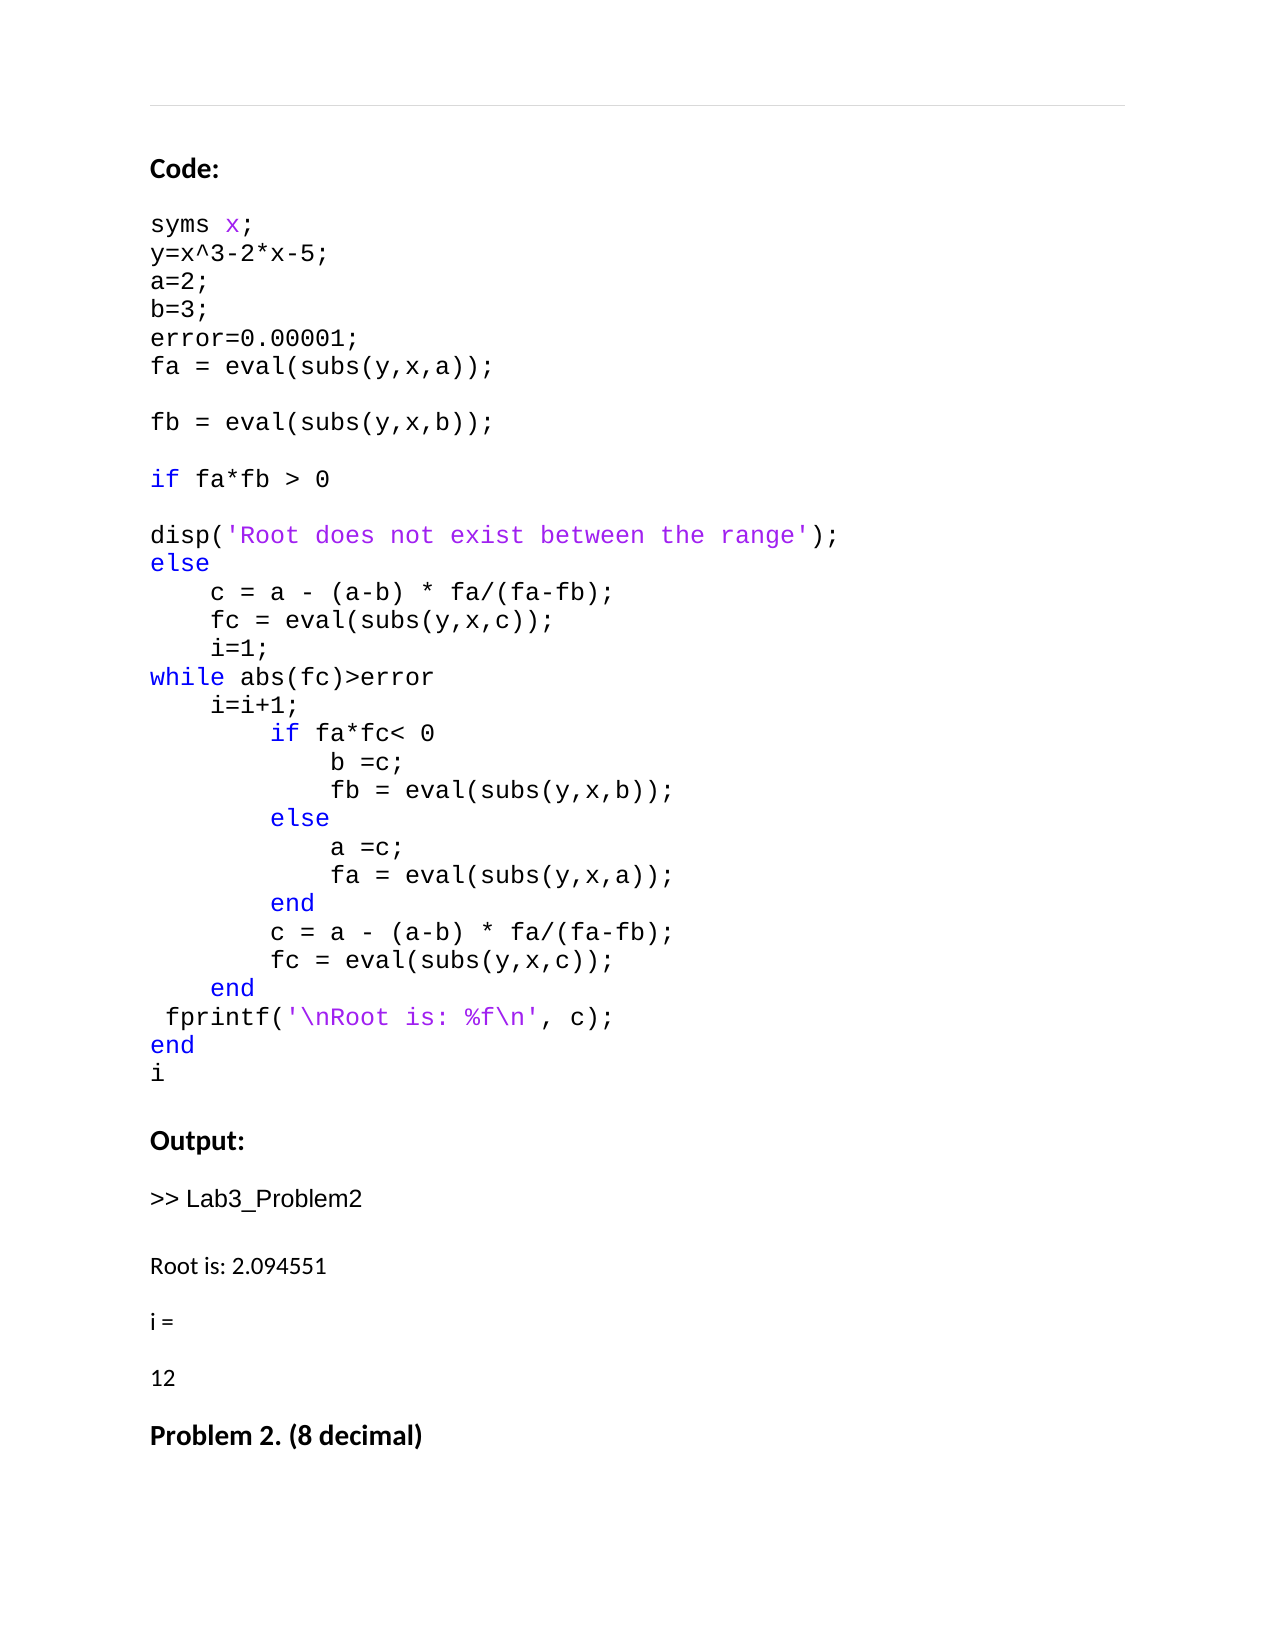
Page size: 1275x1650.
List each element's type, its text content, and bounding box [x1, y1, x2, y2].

text >> Lab3_Problem2 [150, 1184, 1125, 1213]
text i = [150, 1306, 1125, 1336]
text error=0.00001; [150, 325, 1125, 353]
text i=i+1; [150, 692, 1125, 721]
text else [150, 806, 1125, 834]
text i=1; [150, 636, 1125, 664]
text b=3; [150, 297, 1125, 325]
text if fa*fc< 0 [150, 721, 1125, 749]
text if fa*fb > 0 [150, 466, 1125, 494]
text syms x; [150, 212, 1125, 240]
text b =c; [150, 749, 1125, 777]
text fa = eval(subs(y,x,a)); [150, 353, 1125, 382]
text end [150, 891, 1125, 919]
text else [150, 551, 1125, 579]
text a =c; [150, 834, 1125, 862]
text disp('Root does not exist between the range'); [150, 522, 1125, 551]
text fc = eval(subs(y,x,c)); [150, 947, 1125, 976]
text fprintf('\nRoot is: %f\n', c); [150, 1004, 1125, 1032]
text fa = eval(subs(y,x,a)); [150, 862, 1125, 891]
text end [150, 1032, 1125, 1061]
text c = a - (a-b) * fa/(fa-fb); [150, 579, 1125, 607]
text a=2; [150, 268, 1125, 297]
text i [150, 1061, 1125, 1089]
text c = a - (a-b) * fa/(fa-fb); [150, 919, 1125, 947]
text fb = eval(subs(y,x,b)); [150, 410, 1125, 438]
text Output: [150, 1122, 1125, 1158]
text Code: [150, 150, 1125, 186]
text while abs(fc)>error [150, 664, 1125, 692]
text 12 [150, 1362, 1125, 1392]
text Problem 2. (8 decimal) [150, 1417, 1125, 1453]
text fb = eval(subs(y,x,b)); [150, 777, 1125, 806]
text fc = eval(subs(y,x,c)); [150, 607, 1125, 636]
text Root is: 2.094551 [150, 1250, 1125, 1281]
text end [150, 976, 1125, 1004]
text y=x^3-2*x-5; [150, 240, 1125, 268]
